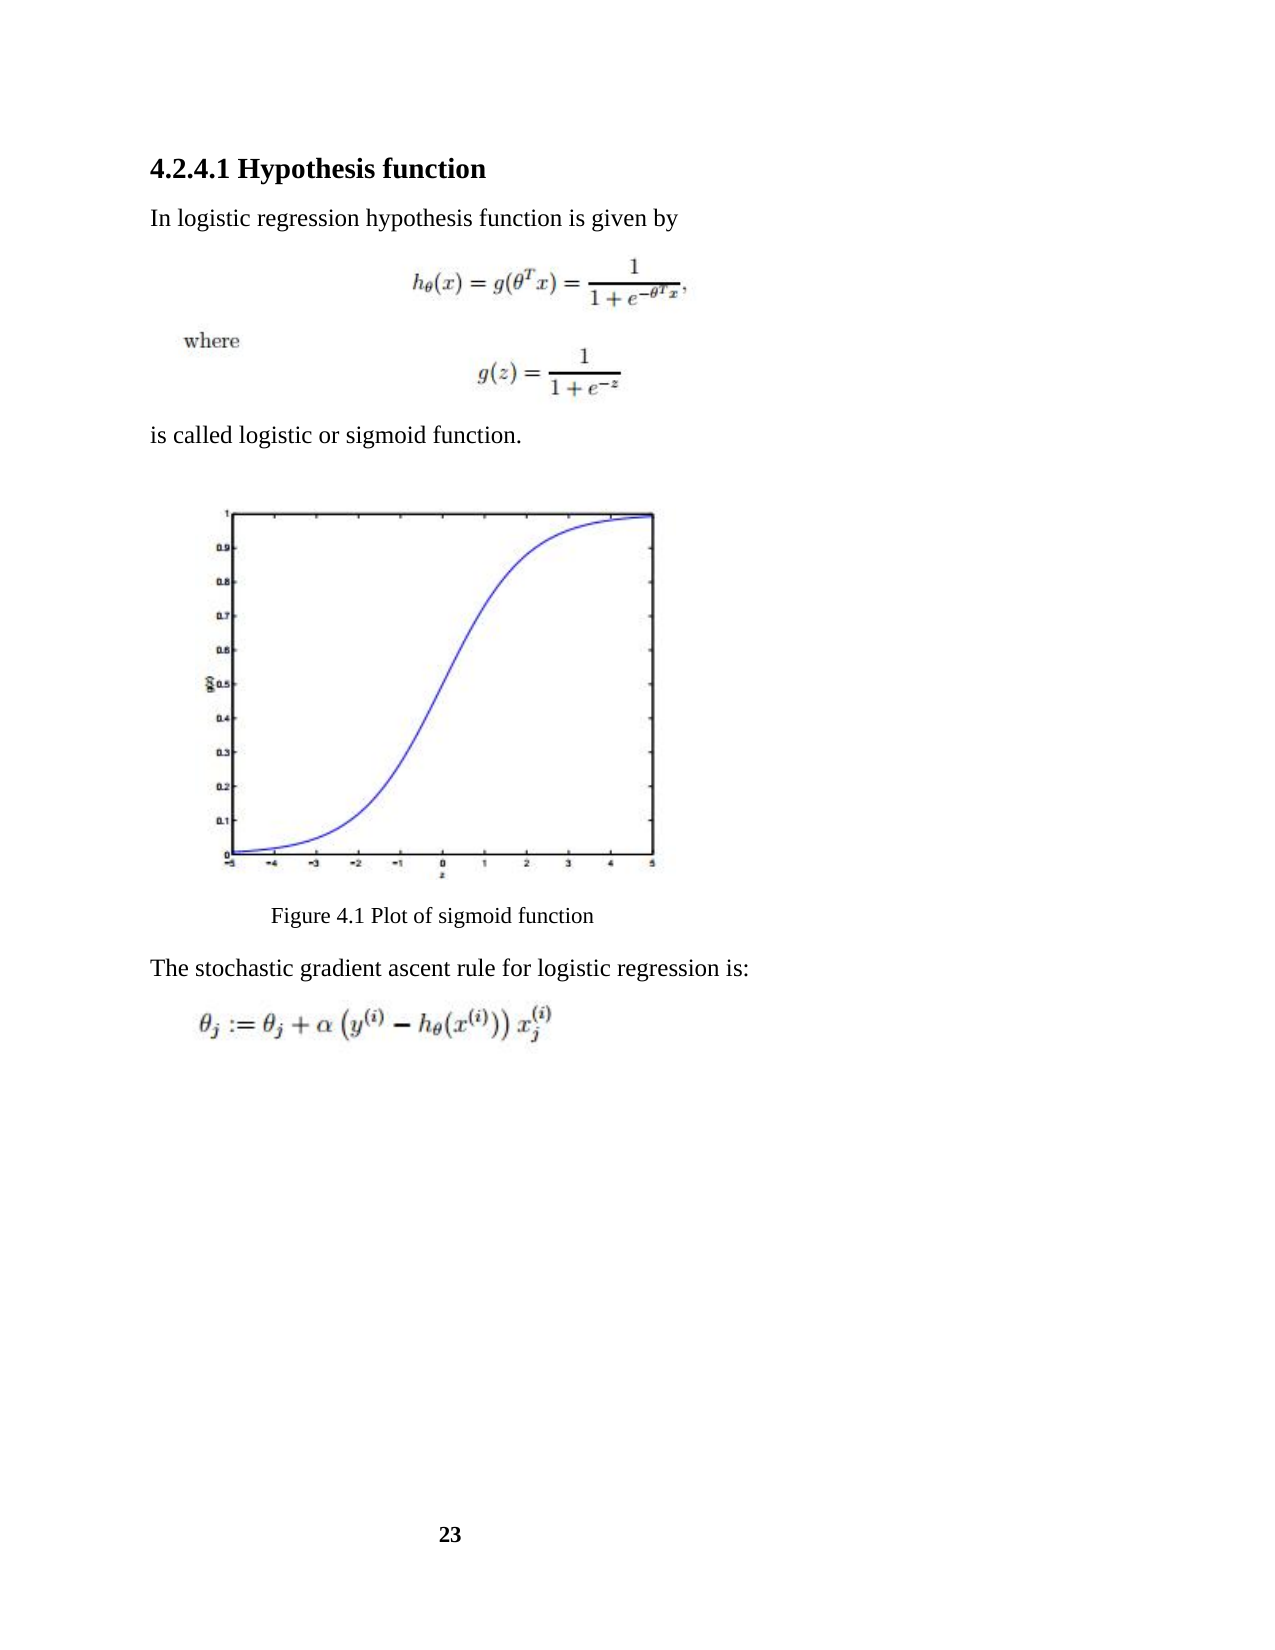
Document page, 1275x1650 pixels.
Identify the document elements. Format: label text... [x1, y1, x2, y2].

text In logistic regression hypothesis function is given by [150, 203, 750, 232]
text The stochastic gradient ascent rule for logistic regression is: [150, 953, 750, 982]
text is called logistic or sigmoid function. [150, 421, 750, 449]
picture [195, 483, 677, 880]
picture [153, 245, 829, 409]
text Figure 4.1 Plot of sigmoid function [248, 903, 750, 929]
picture [153, 987, 608, 1069]
text 4.2.4.1 Hypothesis function [150, 151, 750, 185]
